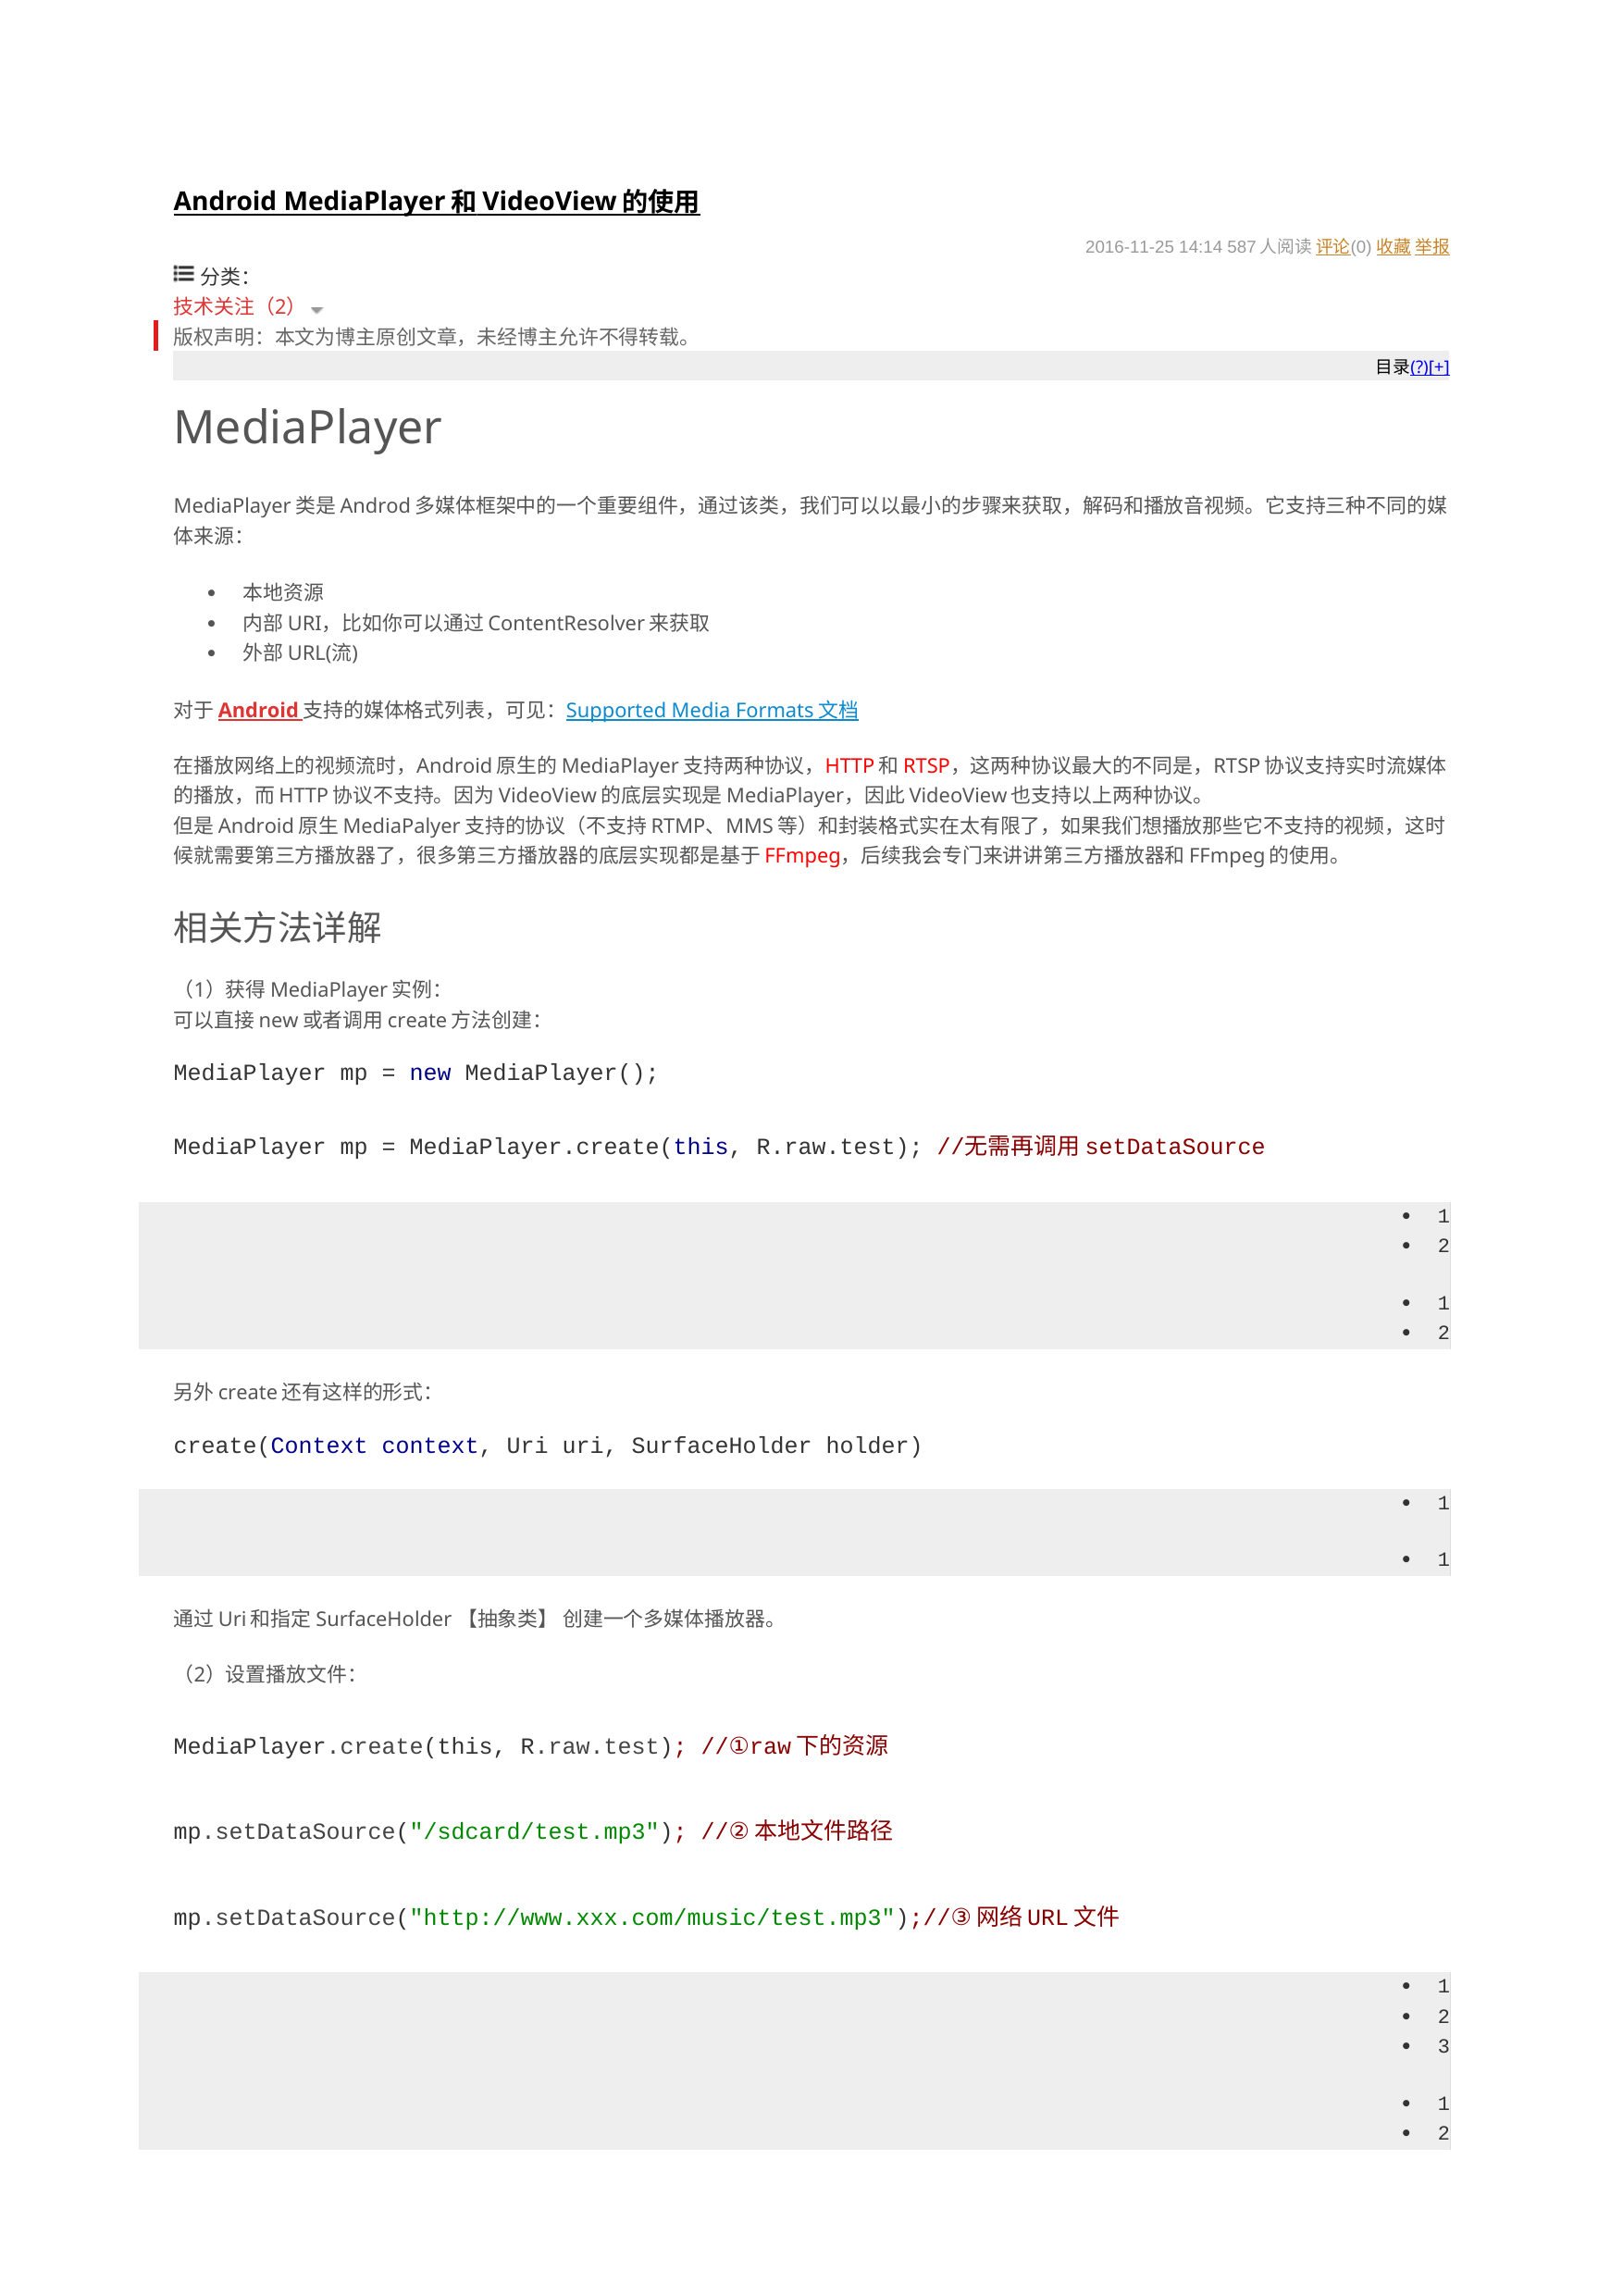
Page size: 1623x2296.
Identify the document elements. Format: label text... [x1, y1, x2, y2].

list 1 [139, 1546, 1450, 1576]
text create(Context context, Uri uri, SurfaceHolder holder) [173, 1432, 1449, 1462]
text MediaPlayer类是Androd多媒体框架中的一个重要组件，通过该类，我们可以以最小的步骤来获取，解码和播放音视频。它支持三种不同的媒体来源： [173, 490, 1449, 550]
text Android MediaPlayer和VideoView的使用 [173, 170, 1449, 230]
list 1 [139, 1972, 1450, 2003]
text （1）获得MediaPlayer实例： 可以直接new或者调用create方法创建： [173, 974, 1449, 1034]
list 2 [139, 2003, 1450, 2032]
list 2 [139, 1320, 1450, 1349]
text mp.setDataSource("http://www.xxx.com/music/test.mp3");//③网络URL文件 [173, 1885, 1449, 1945]
text （2）设置播放文件： [173, 1658, 1449, 1689]
text 对于Android支持的媒体格式列表，可见：Supported Media Formats文档 [173, 694, 1449, 724]
text MediaPlayer [173, 380, 1449, 471]
text 在播放网络上的视频流时，Android原生的MediaPlayer支持两种协议，HTTP和RTSP，这两种协议最大的不同是，RTSP协议支持实时流媒体的播放，而HTTP协议不支持。因为VideoView的底层实现是MediaPlayer，因此VideoView也支持以上两种协议。 但是Android原生MediaPalyer支持的协议（不支持RTMP、MMS等）和封装格式实在太有限了，如果我们想播放那些它不支持的视频，这时候就需要第三方播放器了，很多第三方播放器的底层实现都是基于FFmpeg，后续我会专门来讲讲第三方播放器和FFmpeg的使用。 [173, 750, 1449, 870]
list 1 [139, 2090, 1450, 2120]
text 目录(?)[+] [173, 351, 1449, 380]
picture [173, 265, 195, 284]
text MediaPlayer mp = new MediaPlayer(); [173, 1060, 1449, 1089]
text 技术关注（2） [173, 291, 1449, 320]
list 外部URL(流) [208, 637, 1449, 667]
list 本地资源 [208, 577, 1449, 607]
text 另外create还有这样的形式： [173, 1376, 1449, 1407]
list 1 [139, 1289, 1450, 1320]
text 通过Uri和指定 SurfaceHolder 【抽象类】 创建一个多媒体播放器。 [173, 1603, 1449, 1633]
text 相关方法详解 [173, 895, 1449, 955]
list 1 [139, 1489, 1450, 1519]
text MediaPlayer mp = MediaPlayer.create(this, R.raw.test); //无需再调用setDataSource [173, 1115, 1449, 1175]
list 2 [139, 2120, 1450, 2150]
list 2 [139, 1232, 1450, 1262]
list 3 [139, 2032, 1450, 2063]
text 版权声明：本文为博主原创文章，未经博主允许不得转载。 [173, 320, 1449, 351]
list 内部URI，比如你可以通过ContentResolver来获取 [208, 607, 1449, 637]
text 分类： [173, 260, 1449, 291]
list 1 [139, 1202, 1450, 1232]
picture [311, 307, 326, 315]
text mp.setDataSource("/sdcard/test.mp3"); //②本地文件路径 [173, 1800, 1449, 1860]
text MediaPlayer.create(this, R.raw.test); //①raw下的资源 [173, 1714, 1449, 1774]
text 2016-11-25 14:14 587人阅读 评论(0) 收藏 举报 [173, 230, 1449, 260]
